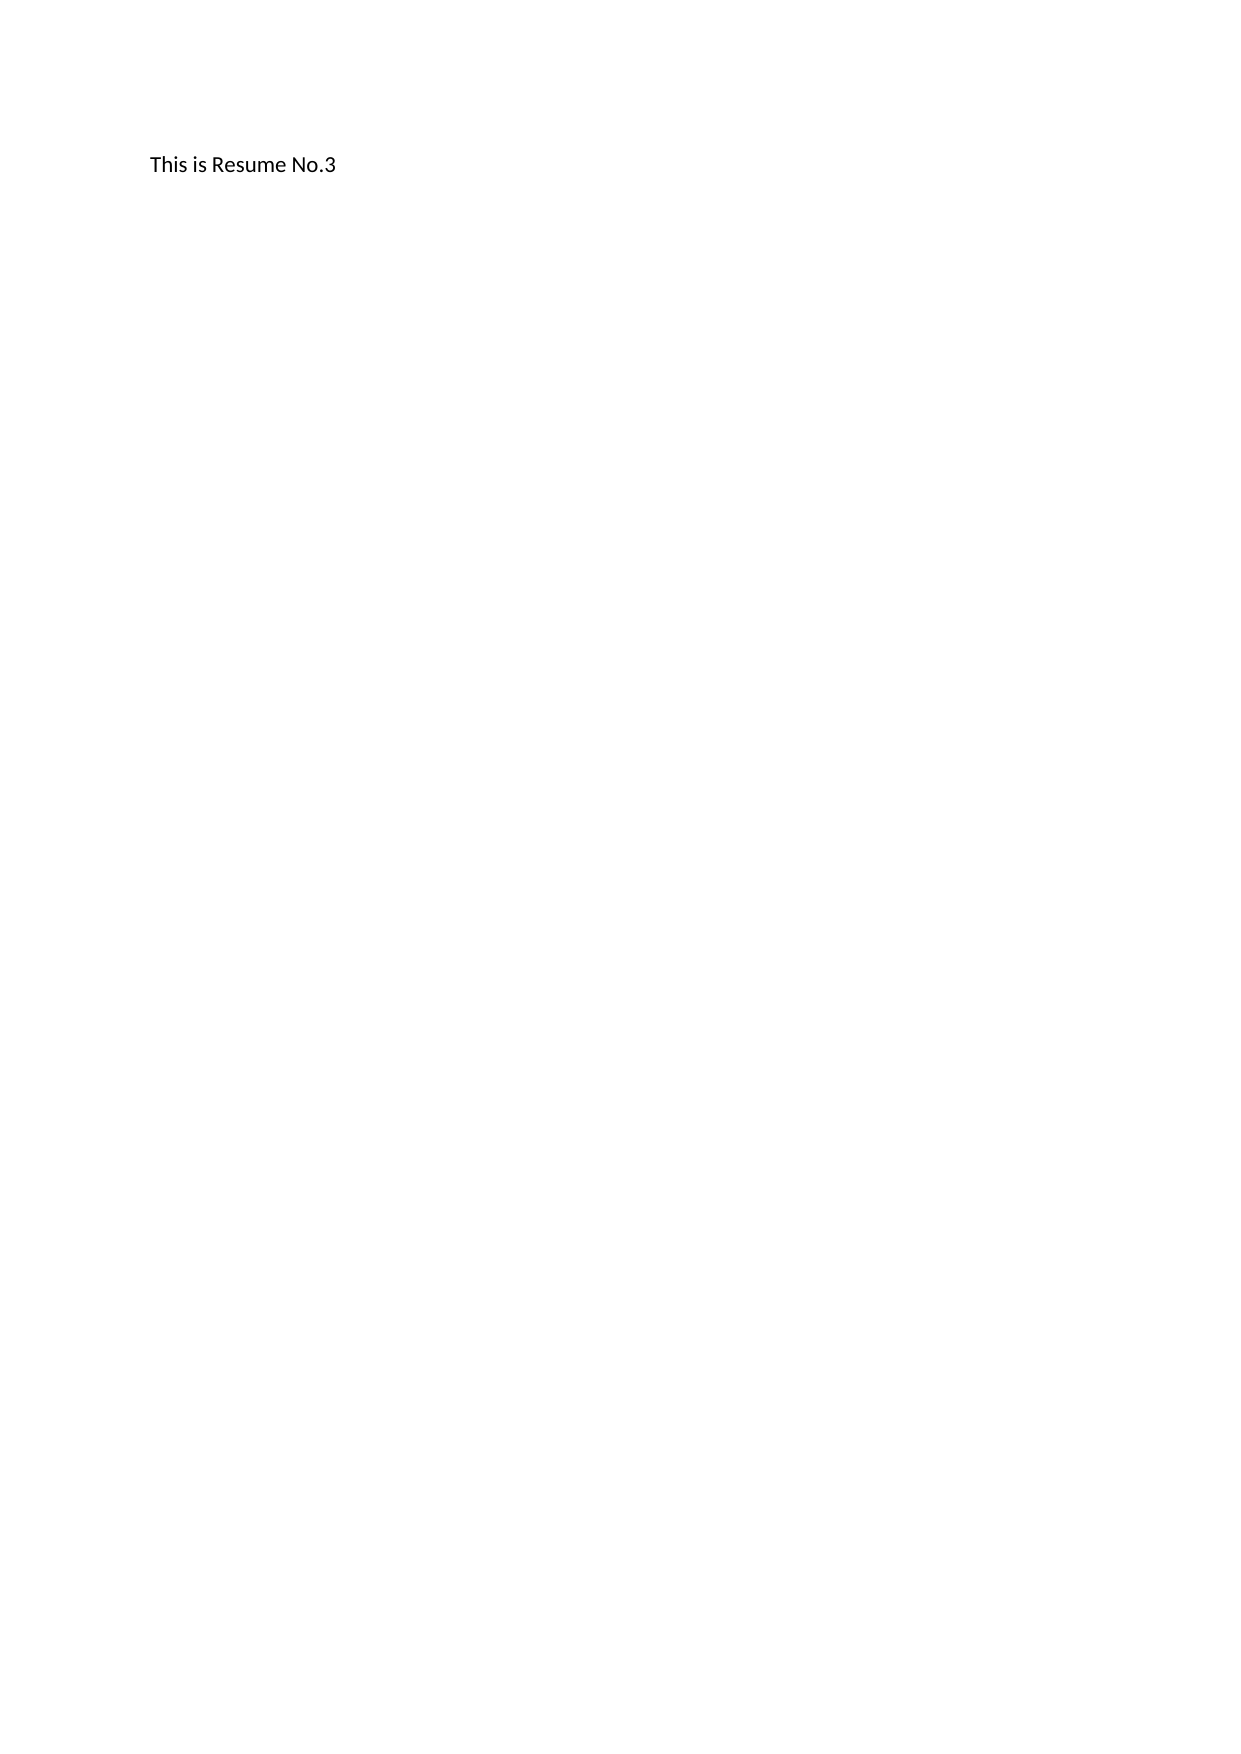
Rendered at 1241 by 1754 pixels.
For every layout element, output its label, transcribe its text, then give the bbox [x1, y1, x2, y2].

text This is Resume No.3 [150, 150, 1090, 178]
